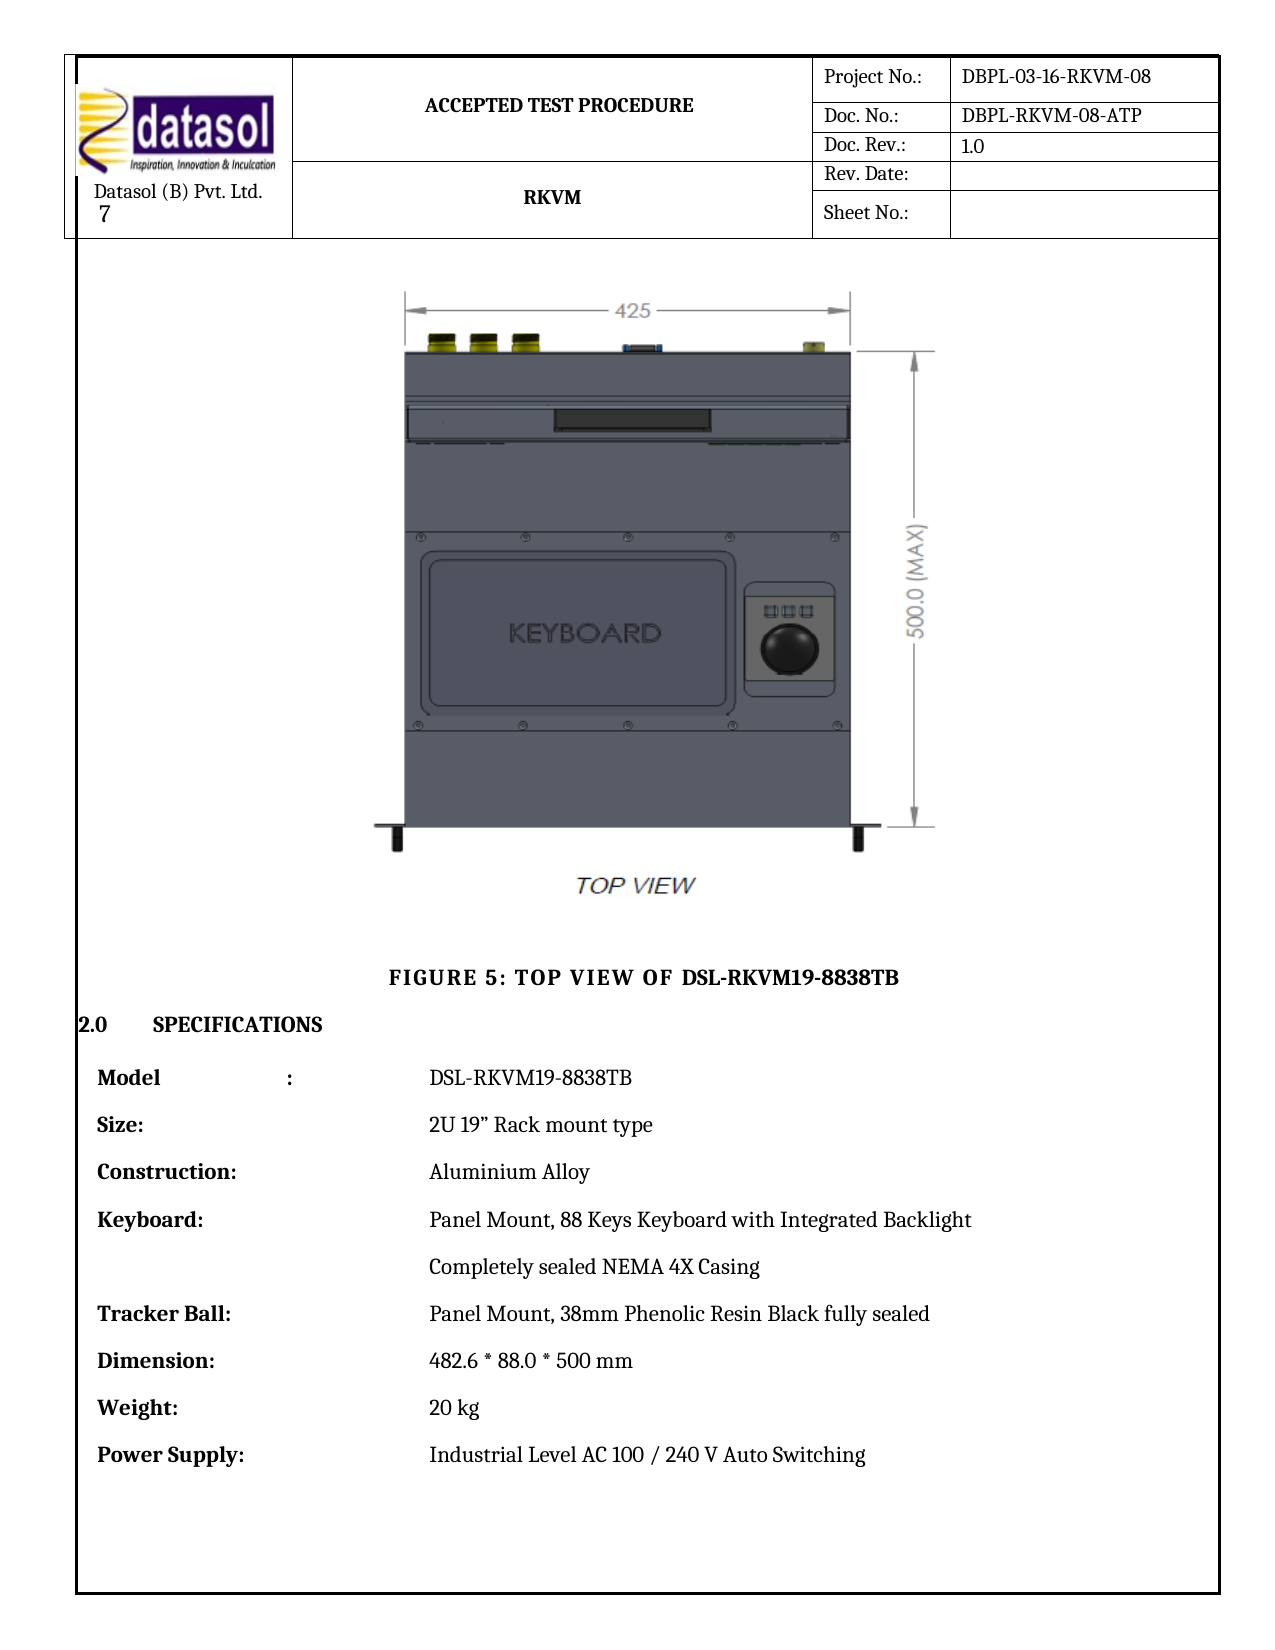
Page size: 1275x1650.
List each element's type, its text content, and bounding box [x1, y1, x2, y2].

table_cell Power Supply: [86, 1442, 418, 1469]
list SPECIFICATIONS [78, 1012, 1209, 1038]
table_cell 482.6 * 88.0 * 500 mm [418, 1348, 1097, 1395]
table_cell Panel Mount, 38mm Phenolic Resin Black fully sealed [418, 1301, 1097, 1348]
table_cell Tracker Ball: [86, 1301, 418, 1348]
table_cell Aluminium Alloy [418, 1159, 1097, 1206]
table_cell 20 kg [418, 1395, 1097, 1442]
table_cell Weight: [86, 1395, 418, 1442]
table_cell Panel Mount, 88 Keys Keyboard with Integrated Backlight Completely sealed NEMA 4X Casing [418, 1206, 1097, 1301]
table_cell Size: [86, 1112, 418, 1159]
table_header Model : [86, 1065, 418, 1112]
table_cell Industrial Level AC 100 / 240 V Auto Switching [418, 1442, 1097, 1469]
text FIGURE 5: TOP VIEW OF DSL-RKVM19-8838TB [78, 965, 1209, 991]
table_cell Keyboard: [86, 1206, 418, 1301]
table_cell Construction: [86, 1159, 418, 1206]
table_cell Dimension: [86, 1348, 418, 1395]
picture [75, 84, 277, 176]
table_cell 2U 19” Rack mount type [418, 1112, 1097, 1159]
table_header DSL-RKVM19-8838TB [418, 1065, 1097, 1112]
